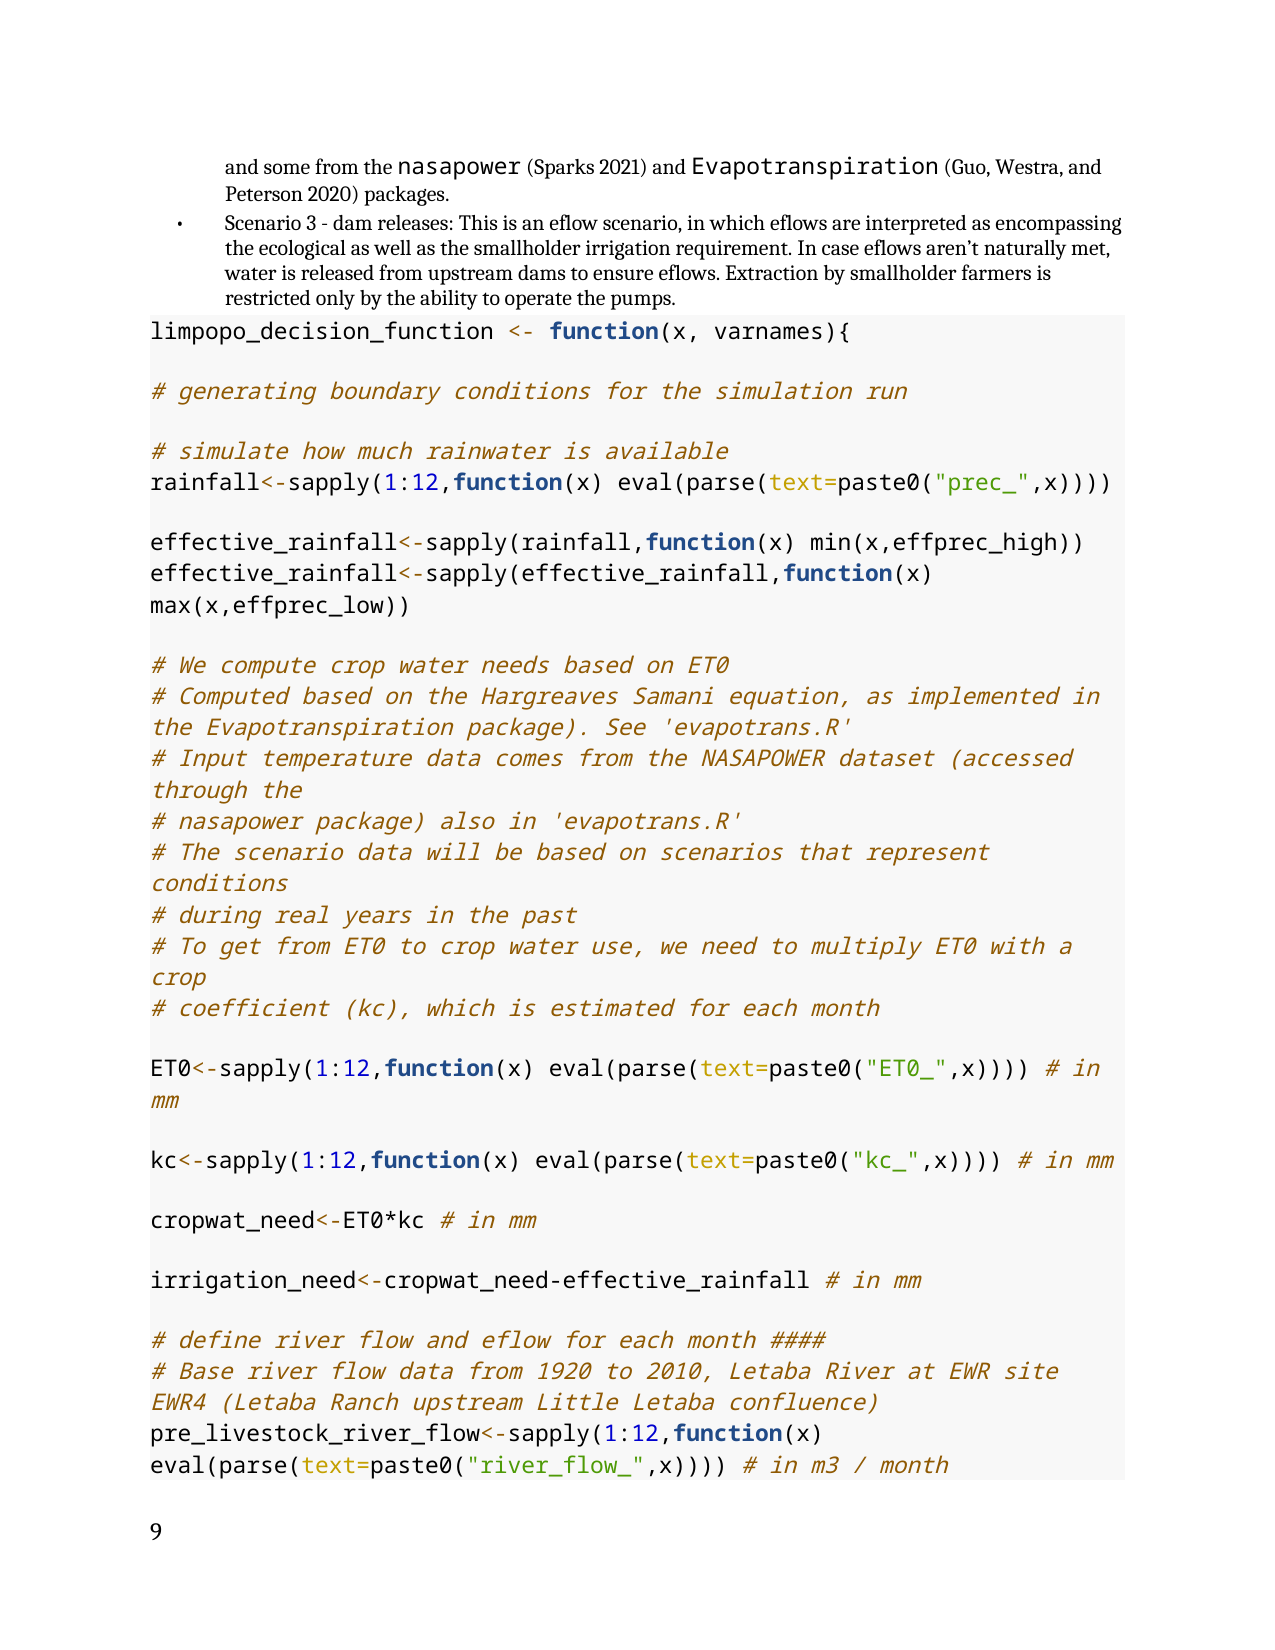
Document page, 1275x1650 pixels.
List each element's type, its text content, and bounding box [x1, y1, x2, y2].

list Scenario 3 - dam releases: This is an eflow scenario, in which eflows are interpreted as encompassing the ecological as well as the smallholder irrigation requirement. In case eflows aren’t naturally met, water is released from upstream dams to ensure eflows. Extraction by smallholder farmers is restricted only by the ability to operate the pumps. [175, 210, 1125, 311]
